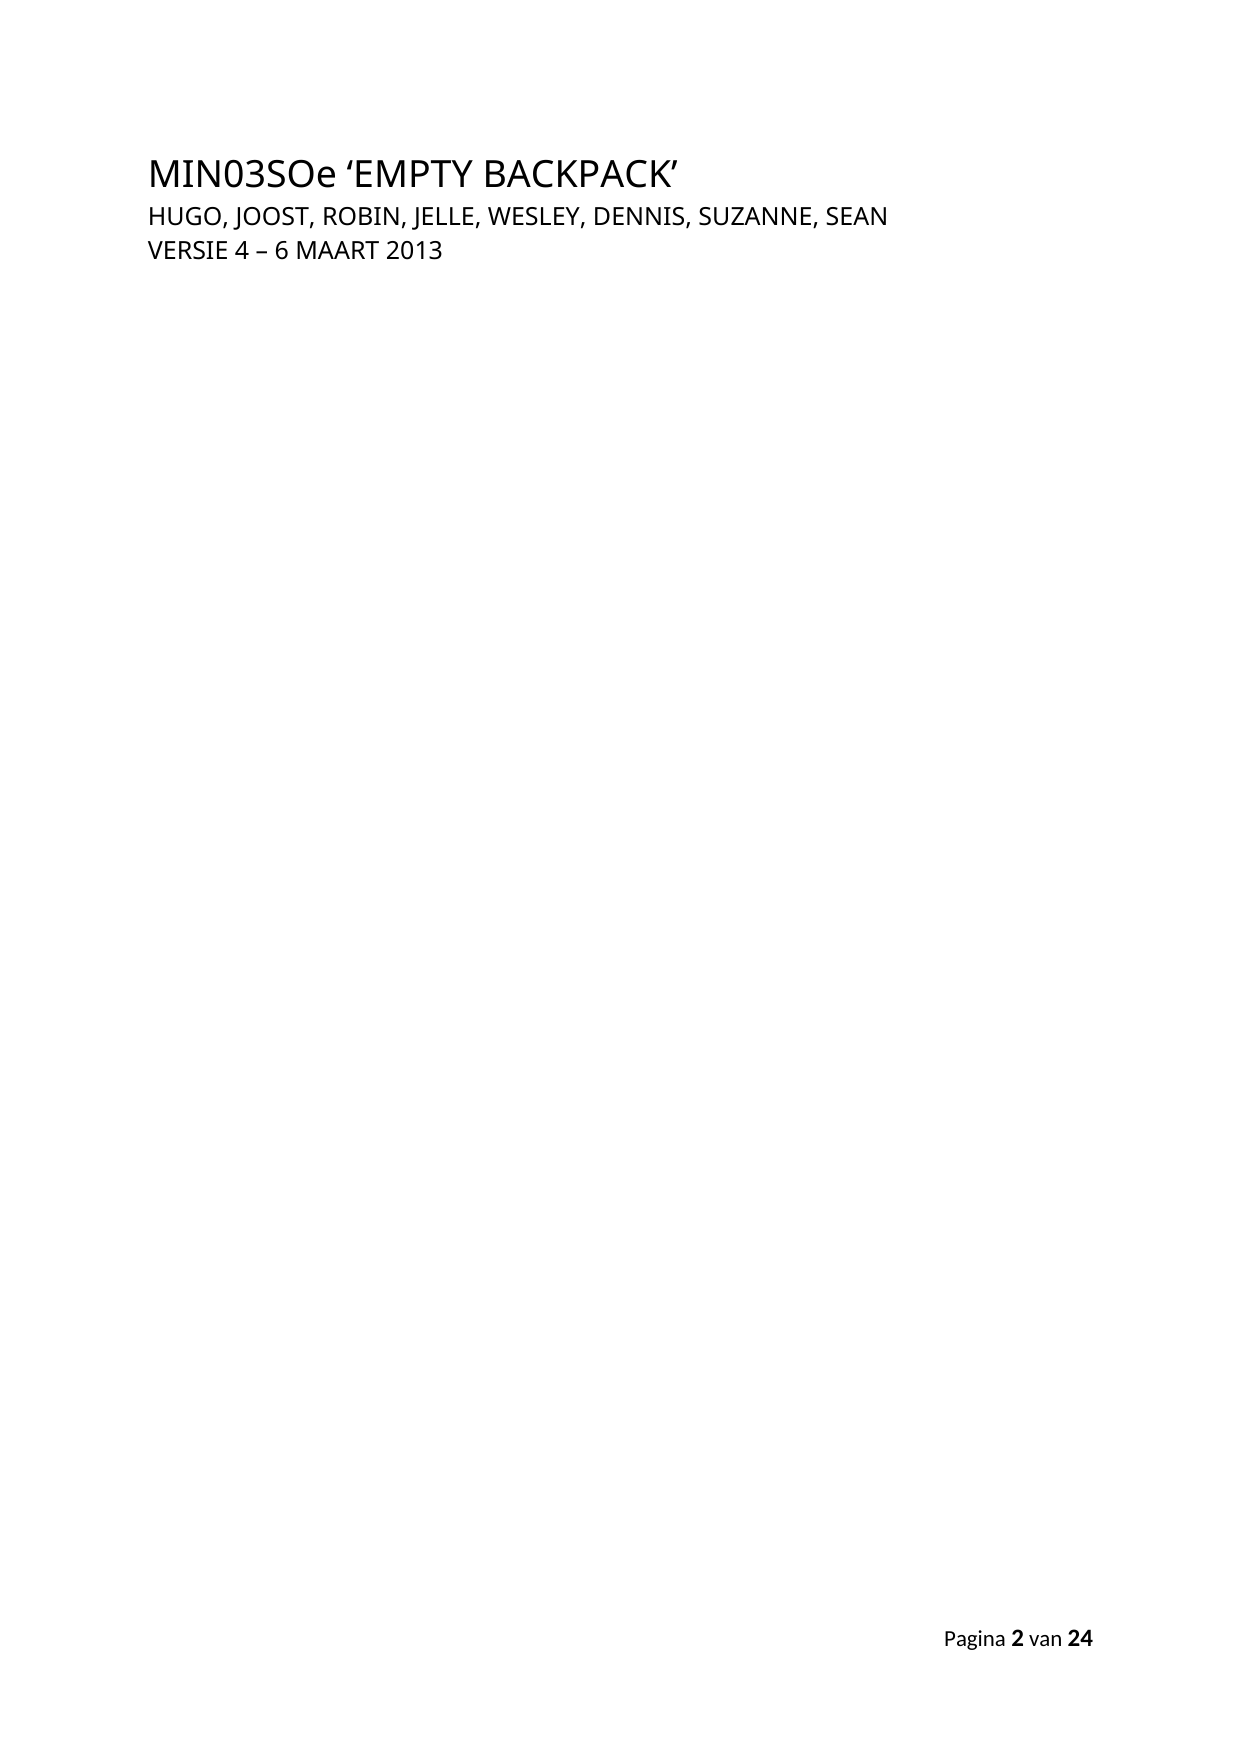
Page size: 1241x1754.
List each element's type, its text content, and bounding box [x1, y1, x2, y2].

text HUGO, JOOST, ROBIN, JELLE, WESLEY, DENNIS, SUZANNE, SEAN [148, 199, 1093, 233]
text VERSIE 4 – 6 MAART 2013 [148, 233, 1093, 267]
text MIN03SOe ‘EMPTY BACKPACK’ [148, 148, 1093, 199]
